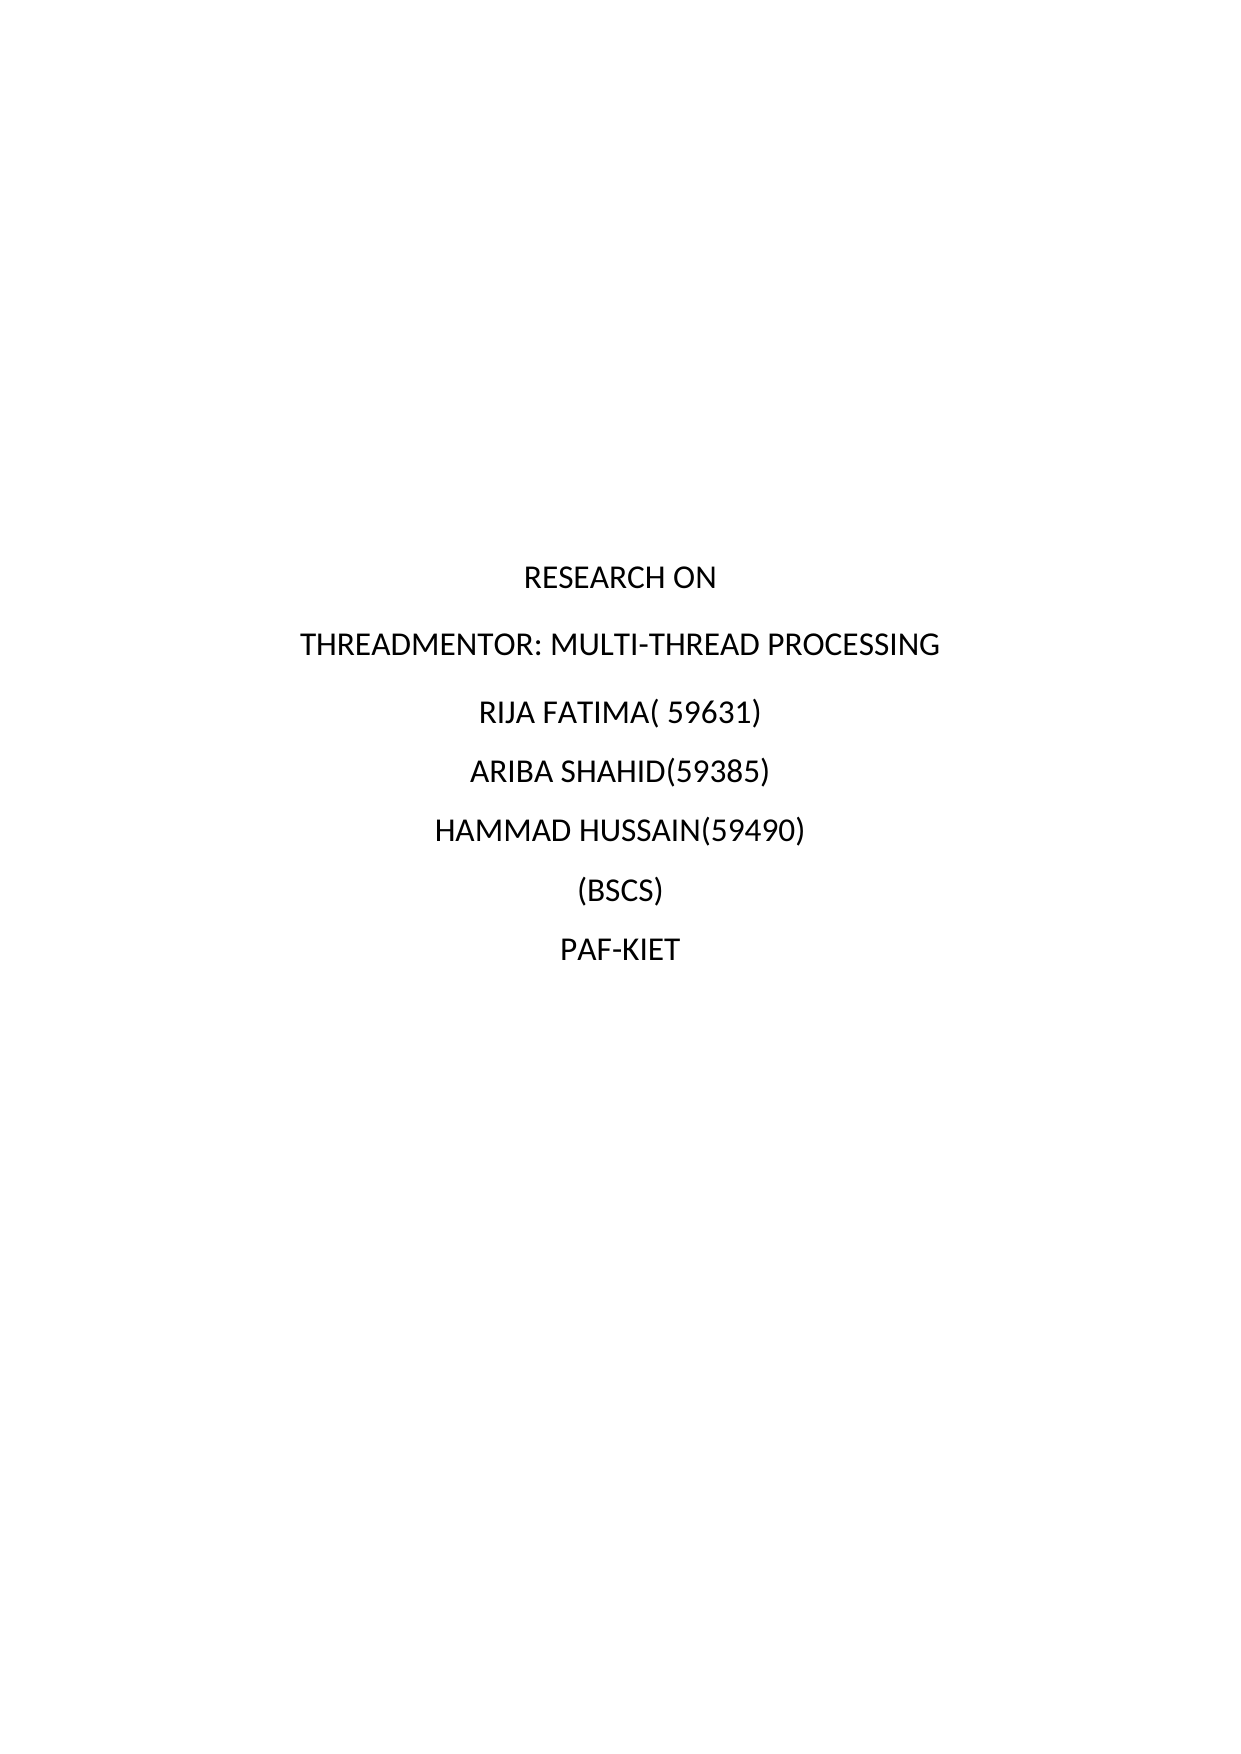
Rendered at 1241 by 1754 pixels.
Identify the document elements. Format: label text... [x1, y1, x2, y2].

text (BSCS) [150, 869, 1090, 909]
text RESEARCH ON [150, 556, 1090, 596]
text RIJA FATIMA( 59631) [150, 691, 1090, 732]
text HAMMAD HUSSAIN(59490) [150, 809, 1090, 850]
text THREADMENTOR: MULTI-THREAD PROCESSING [150, 623, 1090, 664]
text ARIBA SHAHID(59385) [150, 750, 1090, 791]
text PAF-KIET [150, 928, 1090, 969]
